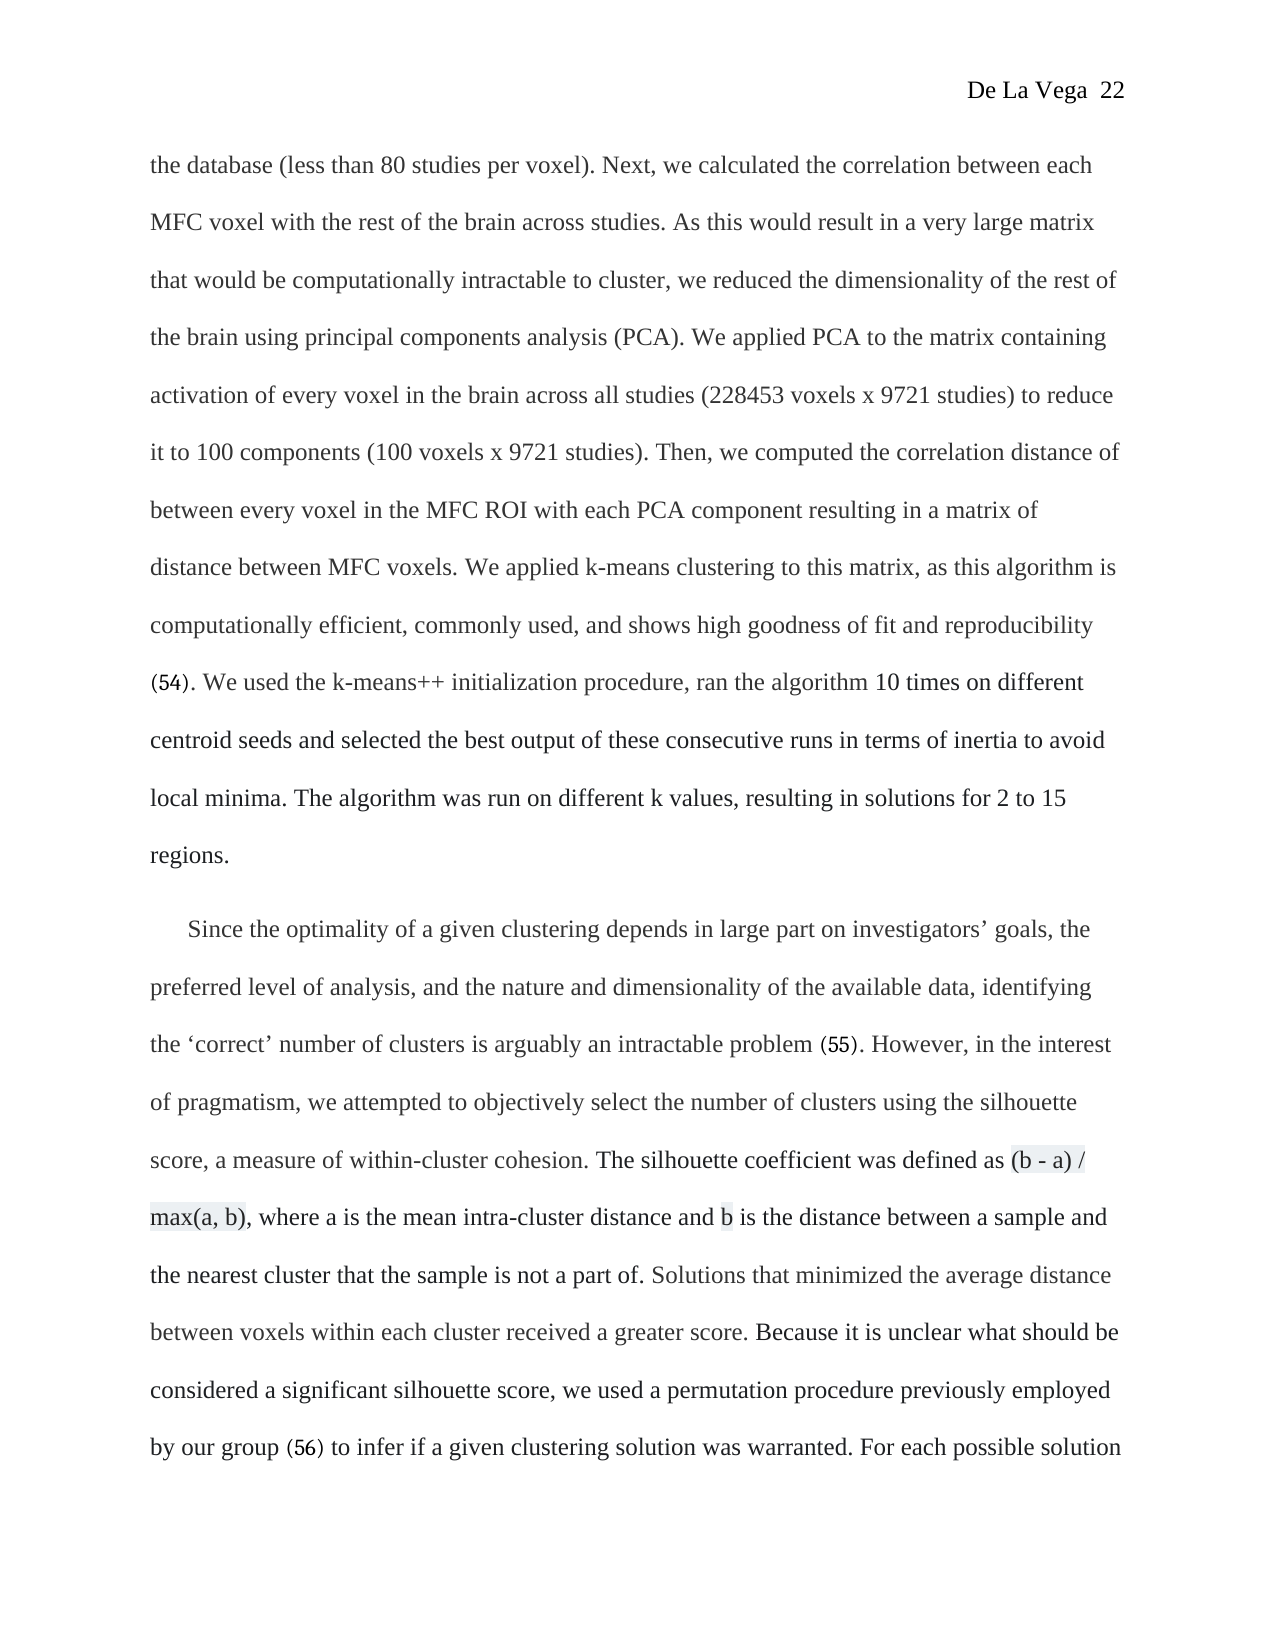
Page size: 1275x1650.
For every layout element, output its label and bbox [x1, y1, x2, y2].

text [150, 914, 1125, 1461]
text [150, 150, 1125, 869]
